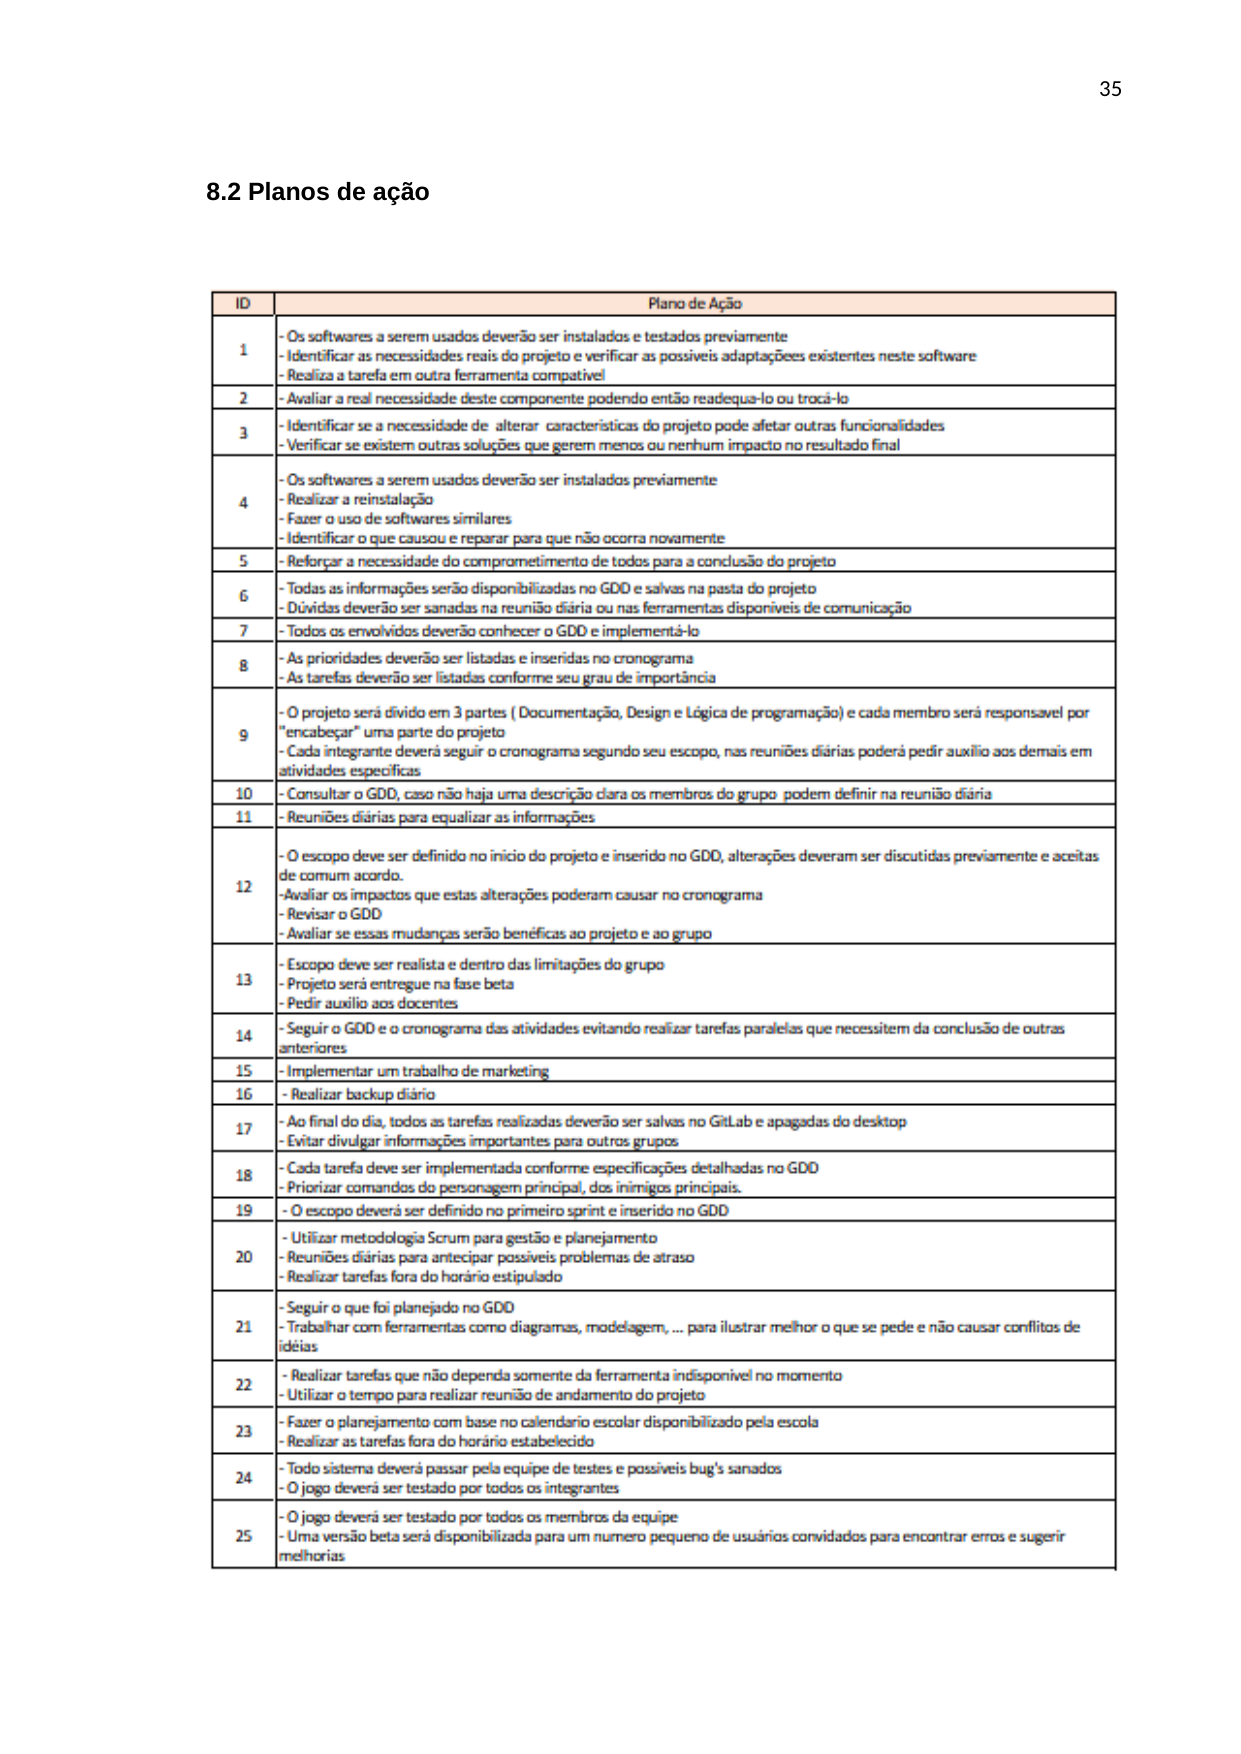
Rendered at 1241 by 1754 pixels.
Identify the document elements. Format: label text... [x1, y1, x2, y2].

subtitle 8.2 Planos de ação [206, 177, 1122, 206]
picture [206, 286, 1121, 1577]
